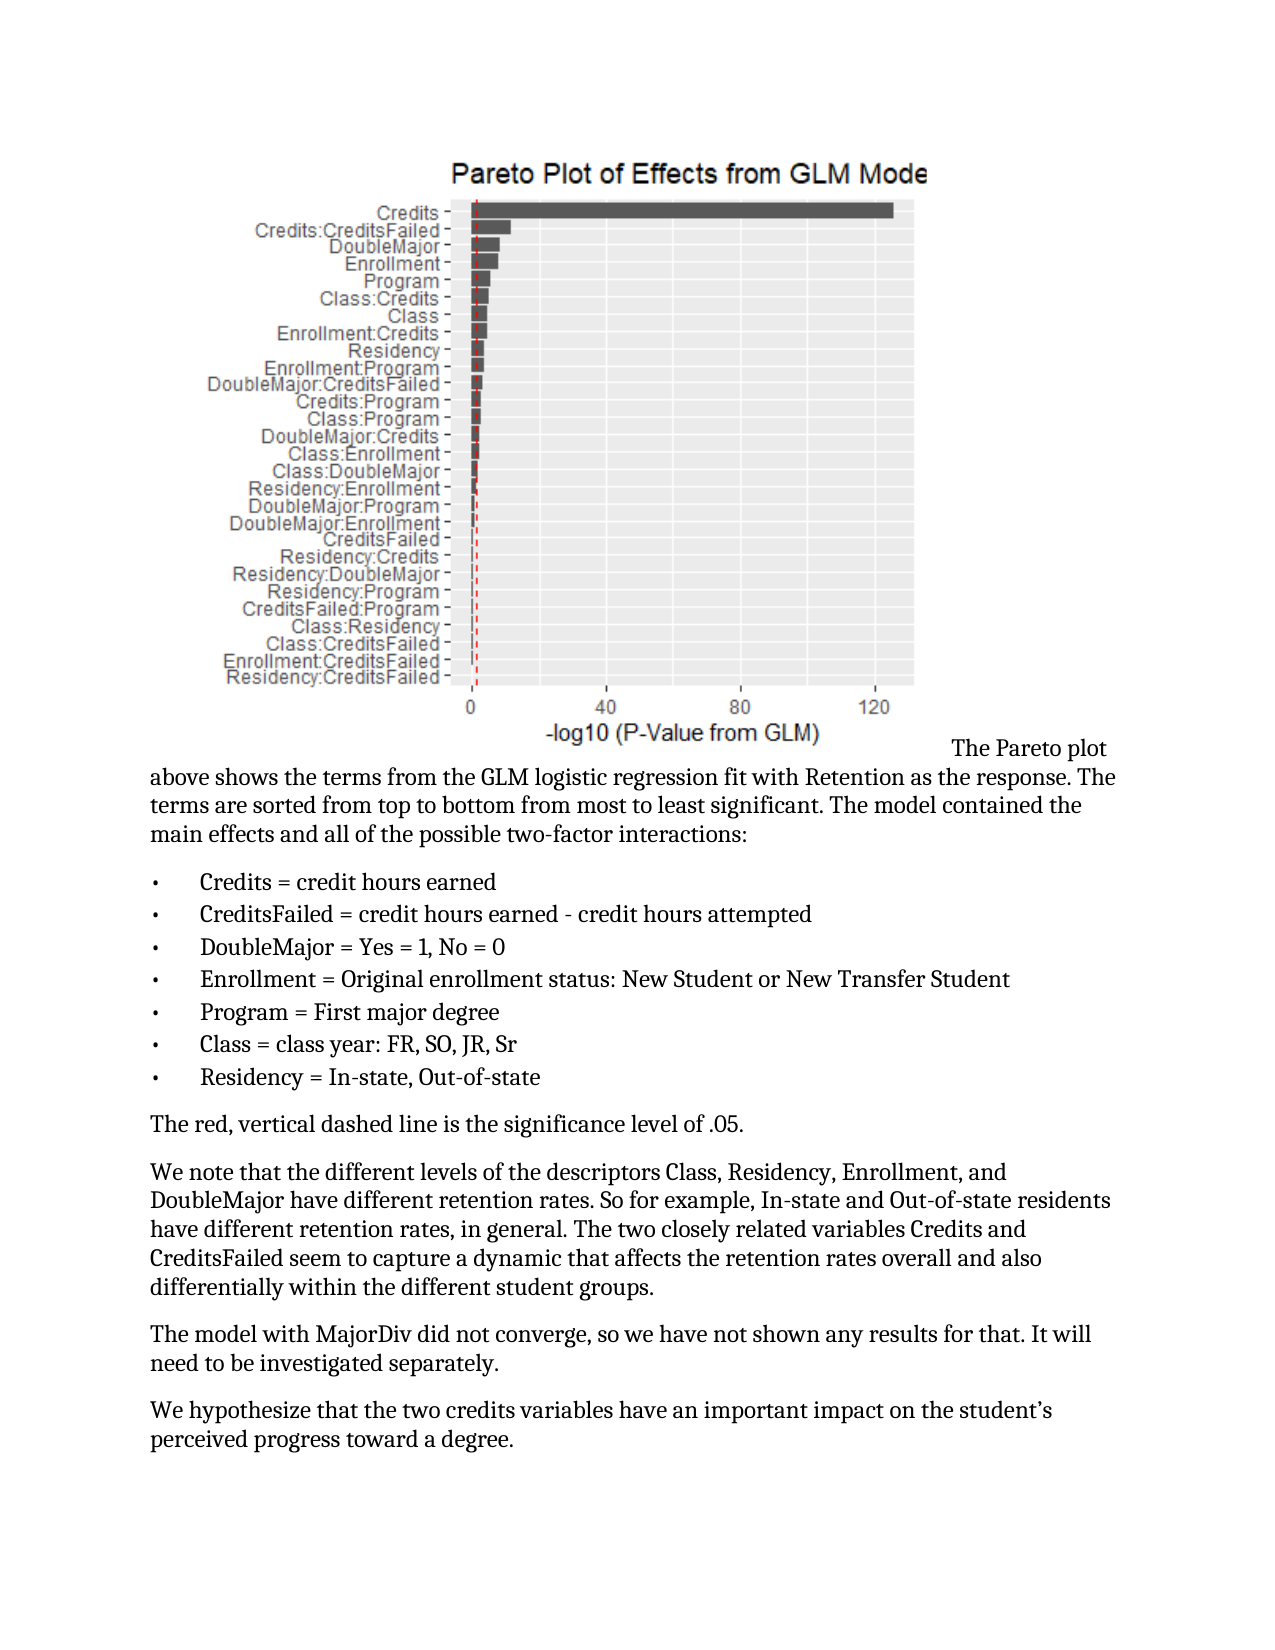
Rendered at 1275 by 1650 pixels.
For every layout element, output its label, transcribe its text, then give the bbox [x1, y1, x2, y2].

list Credits = credit hours earned [150, 868, 1125, 896]
list Program = First major degree [150, 998, 1125, 1026]
text We hypothesize that the two credits variables have an important impact on the student’s perceived progress toward a degree. [150, 1396, 1125, 1454]
picture [168, 150, 927, 757]
text The model with MajorDiv did not converge, so we have not shown any results for that. It will need to be investigated separately. [150, 1320, 1125, 1378]
list Residency = In-state, Out-of-state [150, 1063, 1125, 1091]
list CreditsFailed = credit hours earned - credit hours attempted [150, 900, 1125, 929]
text We note that the different levels of the descriptors Class, Residency, Enrollment, and DoubleMajor have different retention rates. So for example, In-state and Out-of-state residents have different retention rates, in general. The two closely related variables Credits and CreditsFailed seem to capture a dynamic that affects the retention rates overall and also differentially within the different student groups. [150, 1158, 1125, 1301]
list Enrollment = Original enrollment status: New Student or New Transfer Student [150, 965, 1125, 994]
list DoubleMajor = Yes = 1, No = 0 [150, 933, 1125, 961]
list Class = class year: FR, SO, JR, Sr [150, 1030, 1125, 1059]
text The red, vertical dashed line is the significance level of .05. [150, 1110, 1125, 1139]
